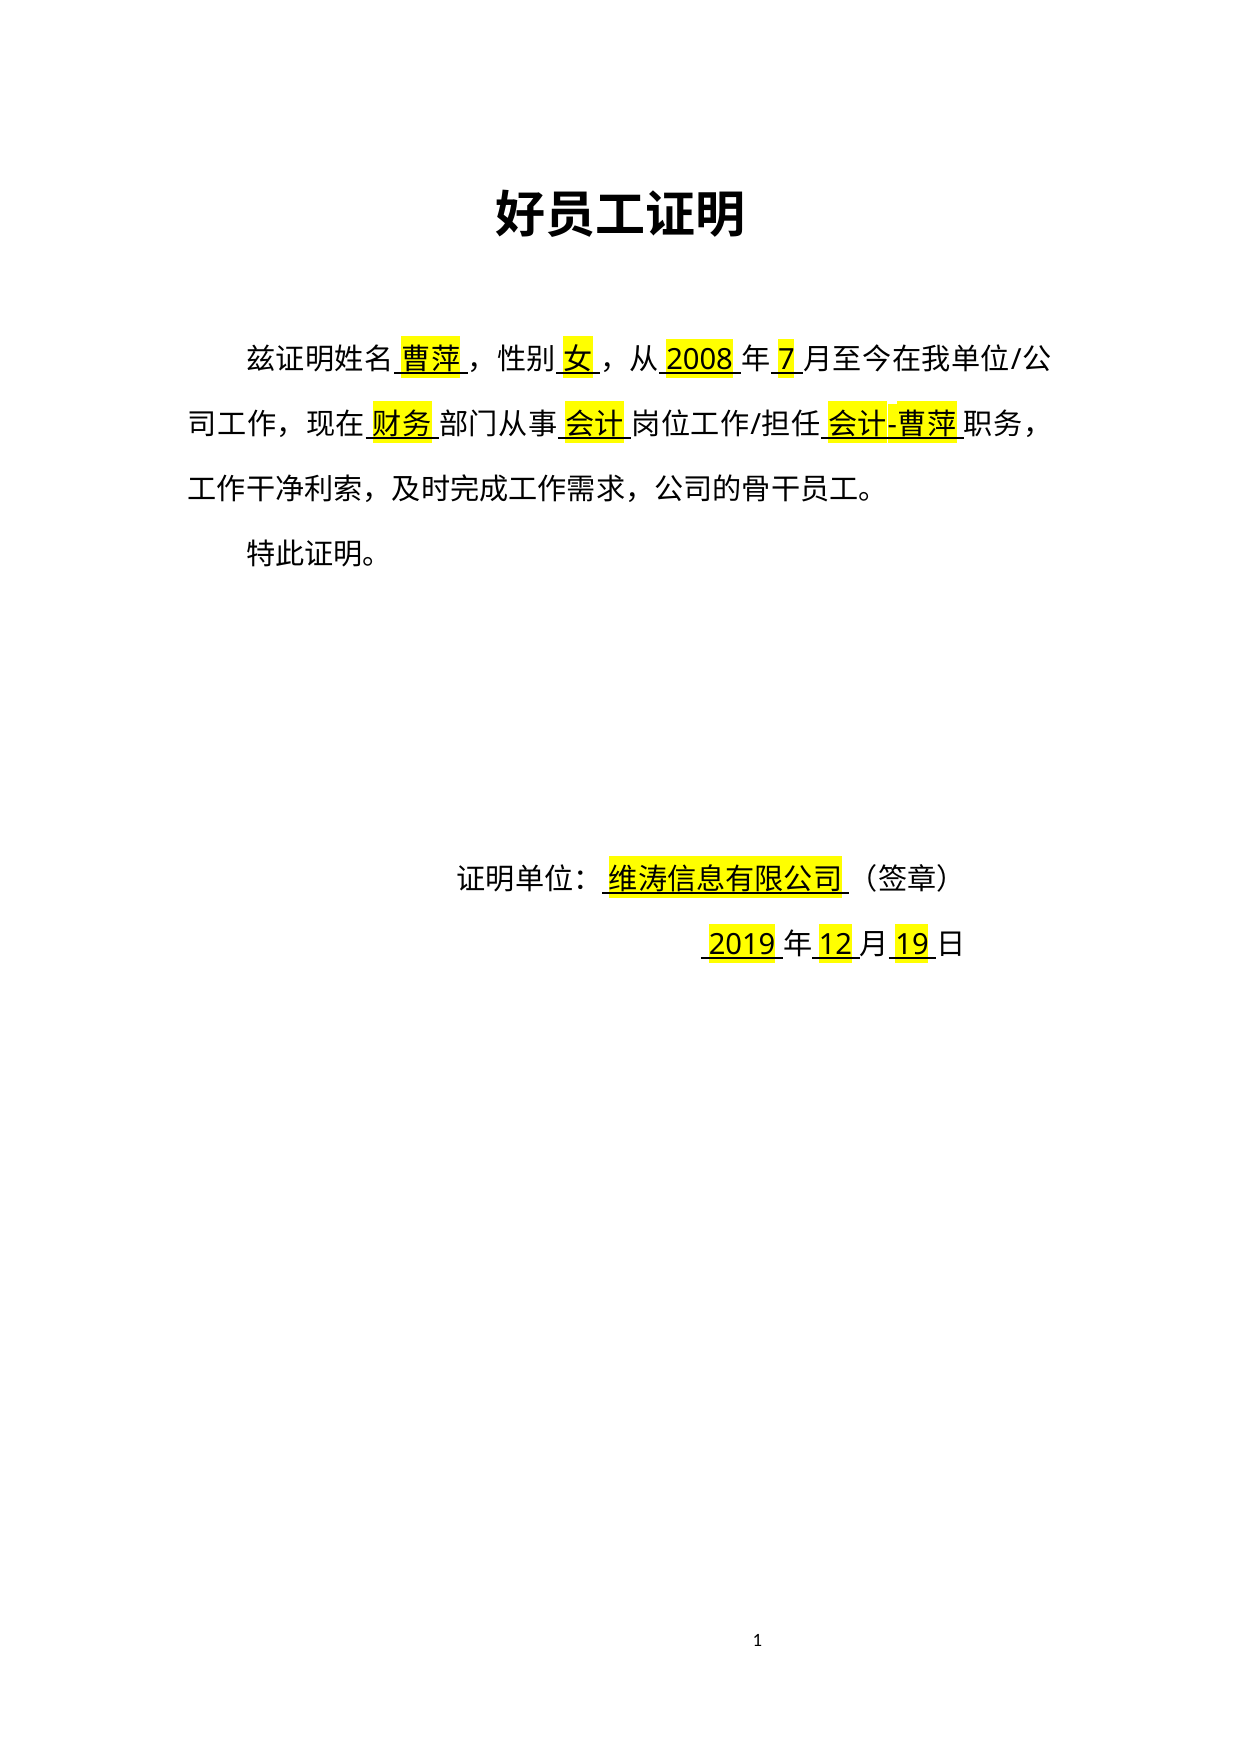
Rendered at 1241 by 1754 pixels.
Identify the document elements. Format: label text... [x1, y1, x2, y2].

text 证明单位： 维涛信息有限公司 （签章） [187, 844, 965, 909]
text 特此证明。 [187, 519, 1053, 584]
text 2019 年 12 月 19 日 [187, 909, 965, 974]
text 好员工证明 [187, 162, 1053, 259]
text 兹证明姓名 曹萍 ，性别 女 ，从 2008 年 7 月至今在我单位/公司工作，现在 财务 部门从事 会计 岗位工作/担任 会计-曹萍 职务，工作干净利索，及时完成工作需求，公司的骨干员工。 [187, 324, 1053, 519]
